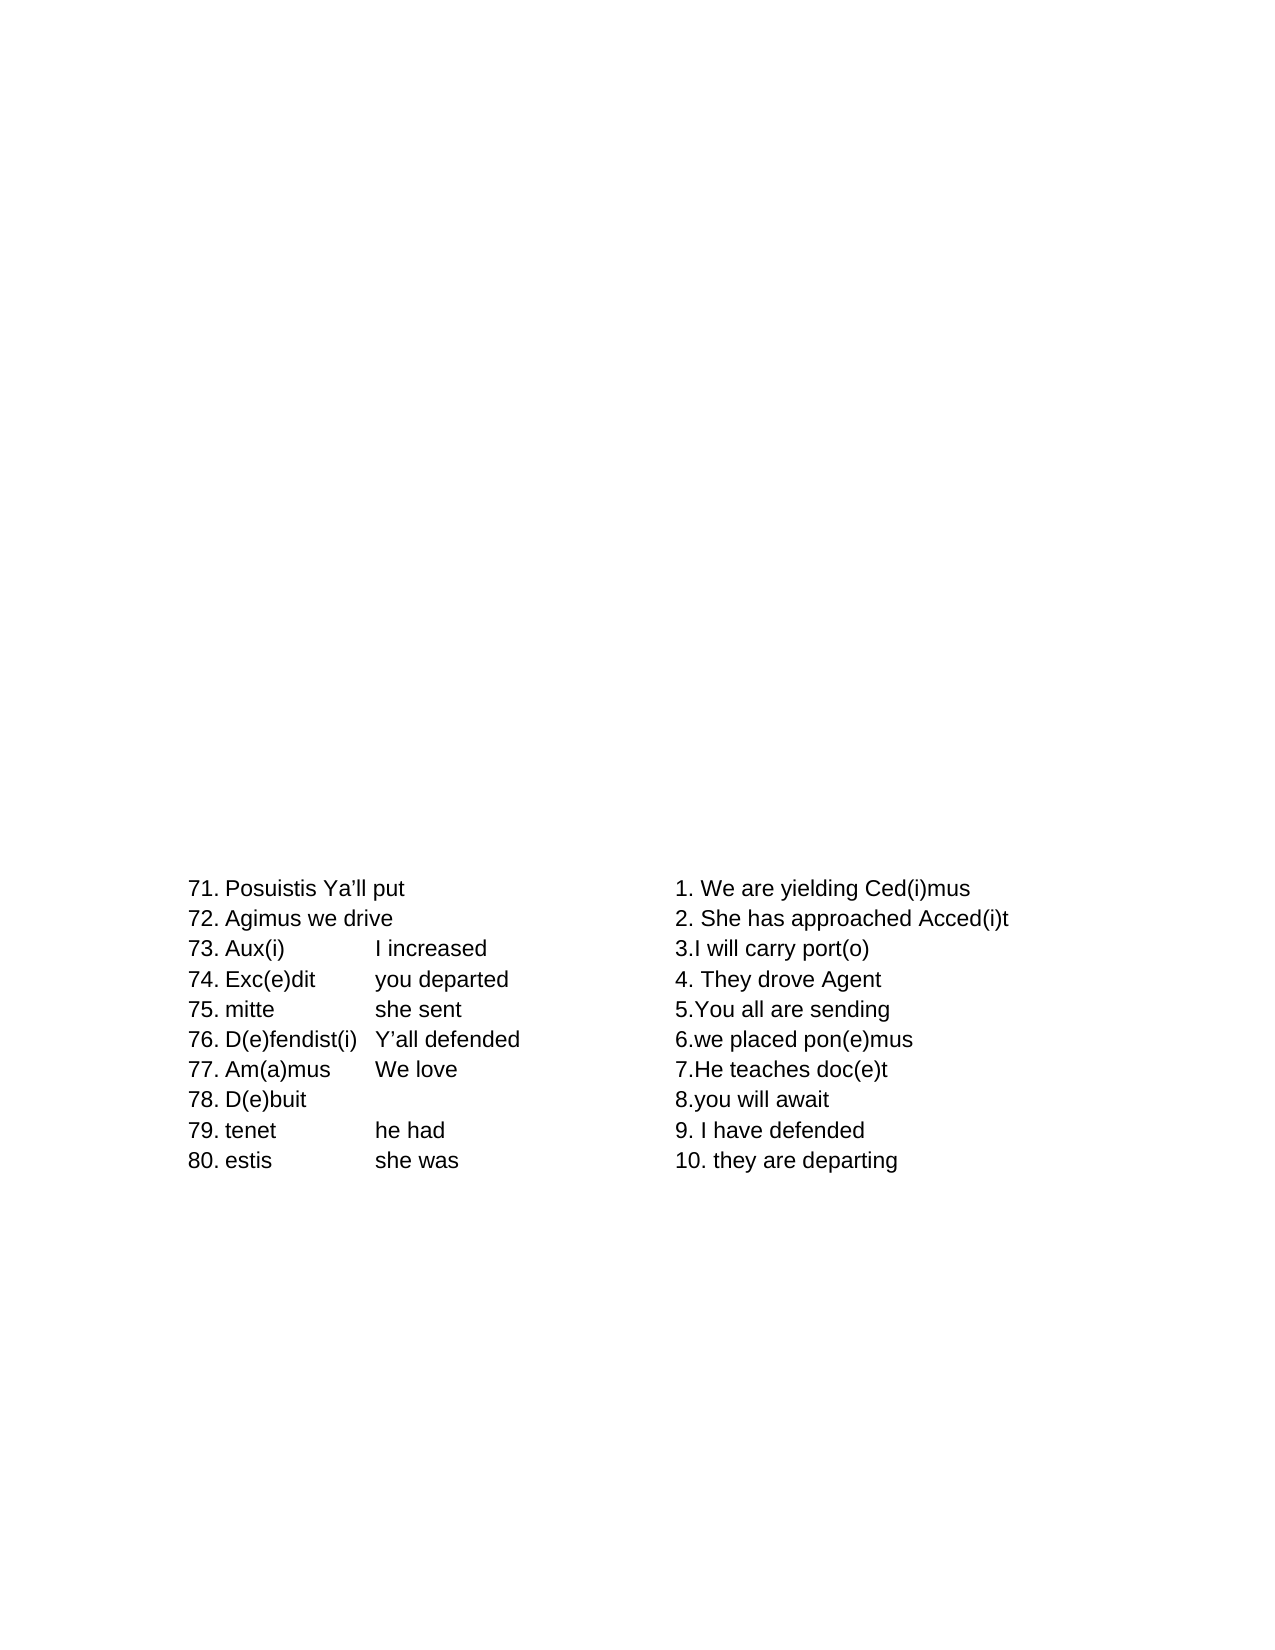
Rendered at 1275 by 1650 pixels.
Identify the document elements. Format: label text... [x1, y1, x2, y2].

list mitte she sent 5.You all are sending [188, 996, 1125, 1022]
list D(e)fendist(i) Y’all defended 6.we placed pon(e)mus [188, 1026, 1125, 1052]
list Am(a)mus We love 7.He teaches doc(e)t [188, 1056, 1125, 1083]
list estis she was 10. they are departing [188, 1147, 1125, 1173]
list Posuistis Ya’ll put 1. We are yielding Ced(i)mus [188, 875, 1125, 901]
list Exc(e)dit you departed 4. They drove Agent [188, 966, 1125, 992]
list tenet he had 9. I have defended [188, 1117, 1125, 1143]
list D(e)buit 8.you will await [188, 1086, 1125, 1113]
list Aux(i) I increased 3.I will carry port(o) [188, 935, 1125, 962]
list Agimus we drive 2. She has approached Acced(i)t [188, 905, 1125, 932]
